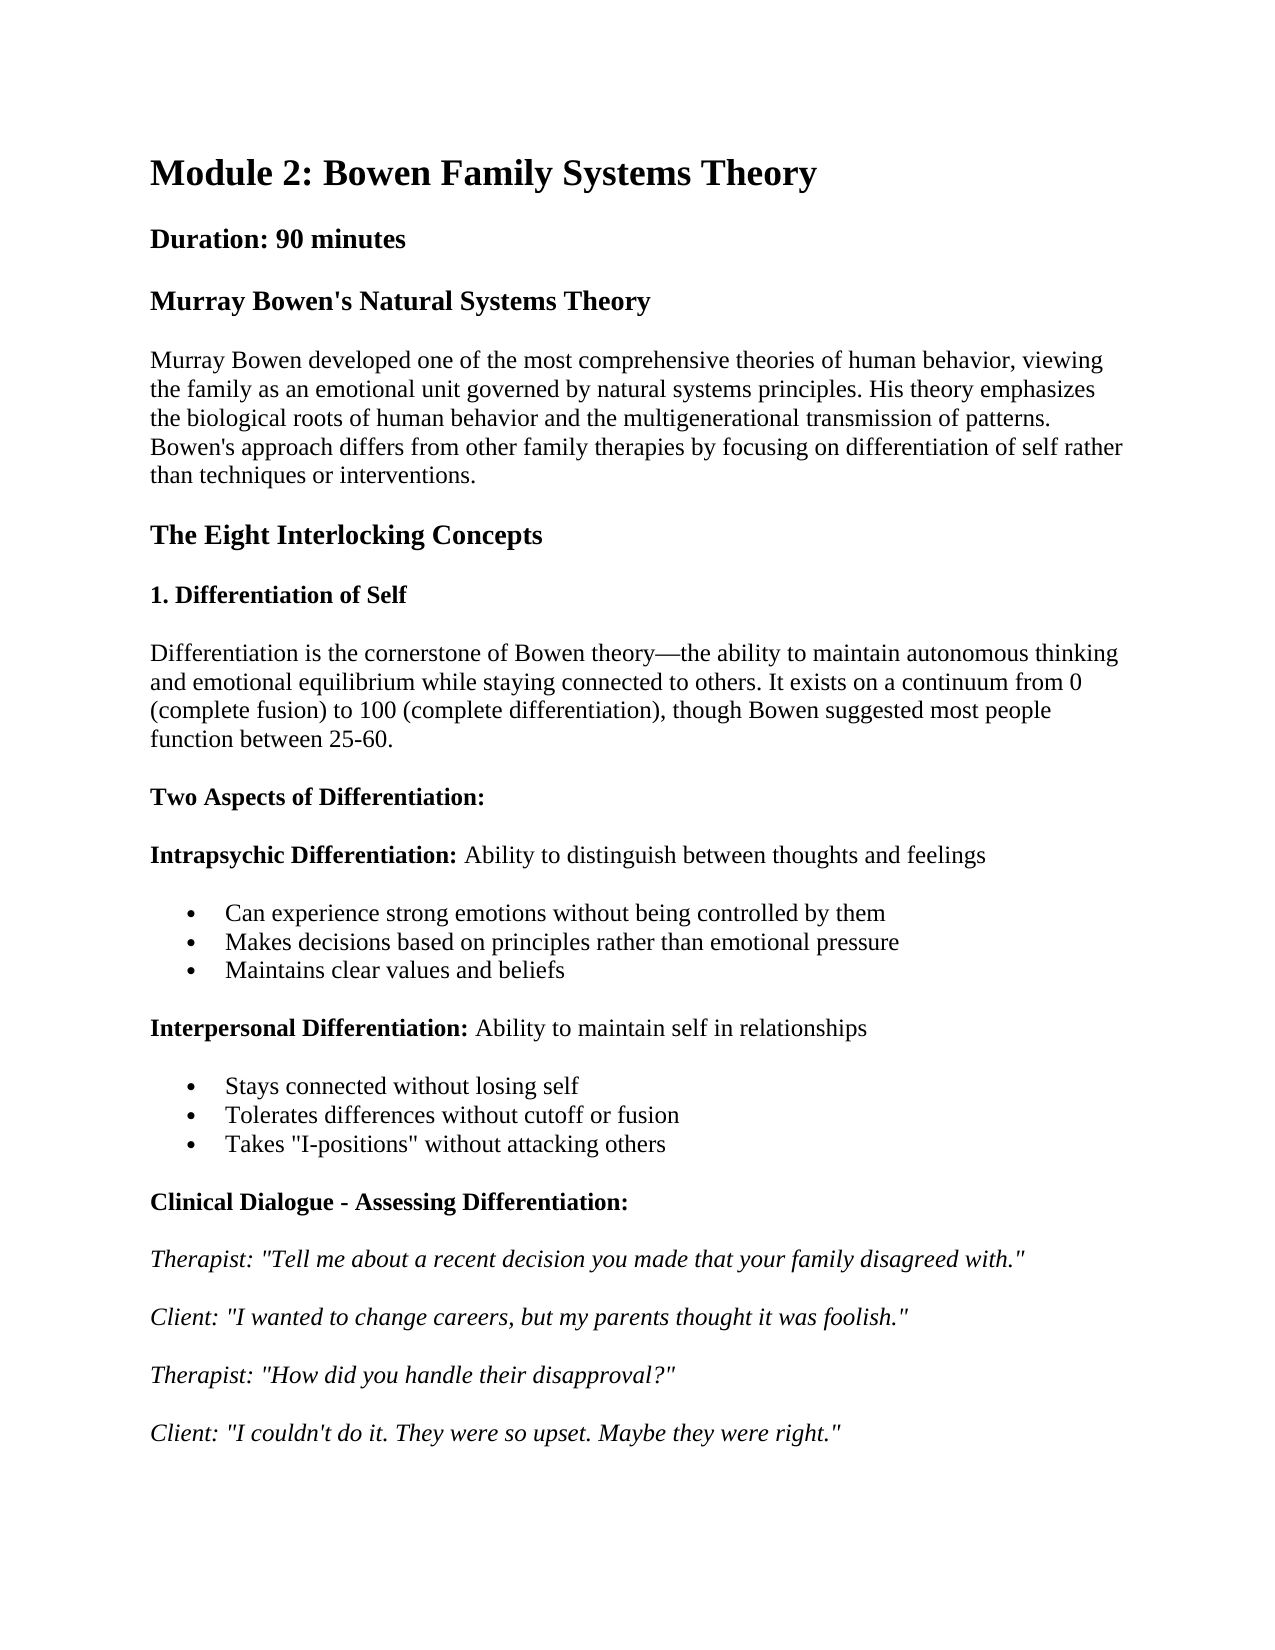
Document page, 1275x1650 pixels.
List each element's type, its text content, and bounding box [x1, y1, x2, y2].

text Clinical Dialogue - Assessing Differentiation: [150, 1187, 1125, 1215]
text Two Aspects of Differentiation: [150, 782, 1125, 811]
text Differentiation is the cornerstone of Bowen theory—the ability to maintain autonomous thinking and emotional equilibrium while staying connected to others. It exists on a continuum from 0 (complete fusion) to 100 (complete differentiation), though Bowen suggested most people function between 25-60. [150, 638, 1125, 753]
text Intrapsychic Differentiation: Ability to distinguish between thoughts and feelings [150, 840, 1125, 869]
text Duration: 90 minutes [150, 222, 1125, 255]
list Makes decisions based on principles rather than emotional pressure [187, 927, 1125, 955]
list Takes "I-positions" without attacking others [187, 1129, 1125, 1157]
text Therapist: "Tell me about a recent decision you made that your family disagreed with." [150, 1244, 1125, 1273]
text Client: "I couldn't do it. They were so upset. Maybe they were right." [150, 1418, 1125, 1447]
text 1. Differentiation of Self [150, 580, 1125, 609]
text Therapist: "How did you handle their disapproval?" [150, 1360, 1125, 1389]
list Stays connected without losing self [187, 1071, 1125, 1100]
text Murray Bowen's Natural Systems Theory [150, 284, 1125, 316]
list Maintains clear values and beliefs [187, 955, 1125, 984]
list Tolerates differences without cutoff or fusion [187, 1100, 1125, 1129]
text The Eight Interlocking Concepts [150, 518, 1125, 551]
text Murray Bowen developed one of the most comprehensive theories of human behavior, viewing the family as an emotional unit governed by natural systems principles. His theory emphasizes the biological roots of human behavior and the multigenerational transmission of patterns. Bowen's approach differs from other family therapies by focusing on differentiation of self rather than techniques or interventions. [150, 345, 1125, 489]
text Client: "I wanted to change careers, but my parents thought it was foolish." [150, 1302, 1125, 1331]
text Module 2: Bowen Family Systems Theory [150, 150, 1125, 193]
list Can experience strong emotions without being controlled by them [187, 898, 1125, 927]
text Interpersonal Differentiation: Ability to maintain self in relationships [150, 1013, 1125, 1042]
